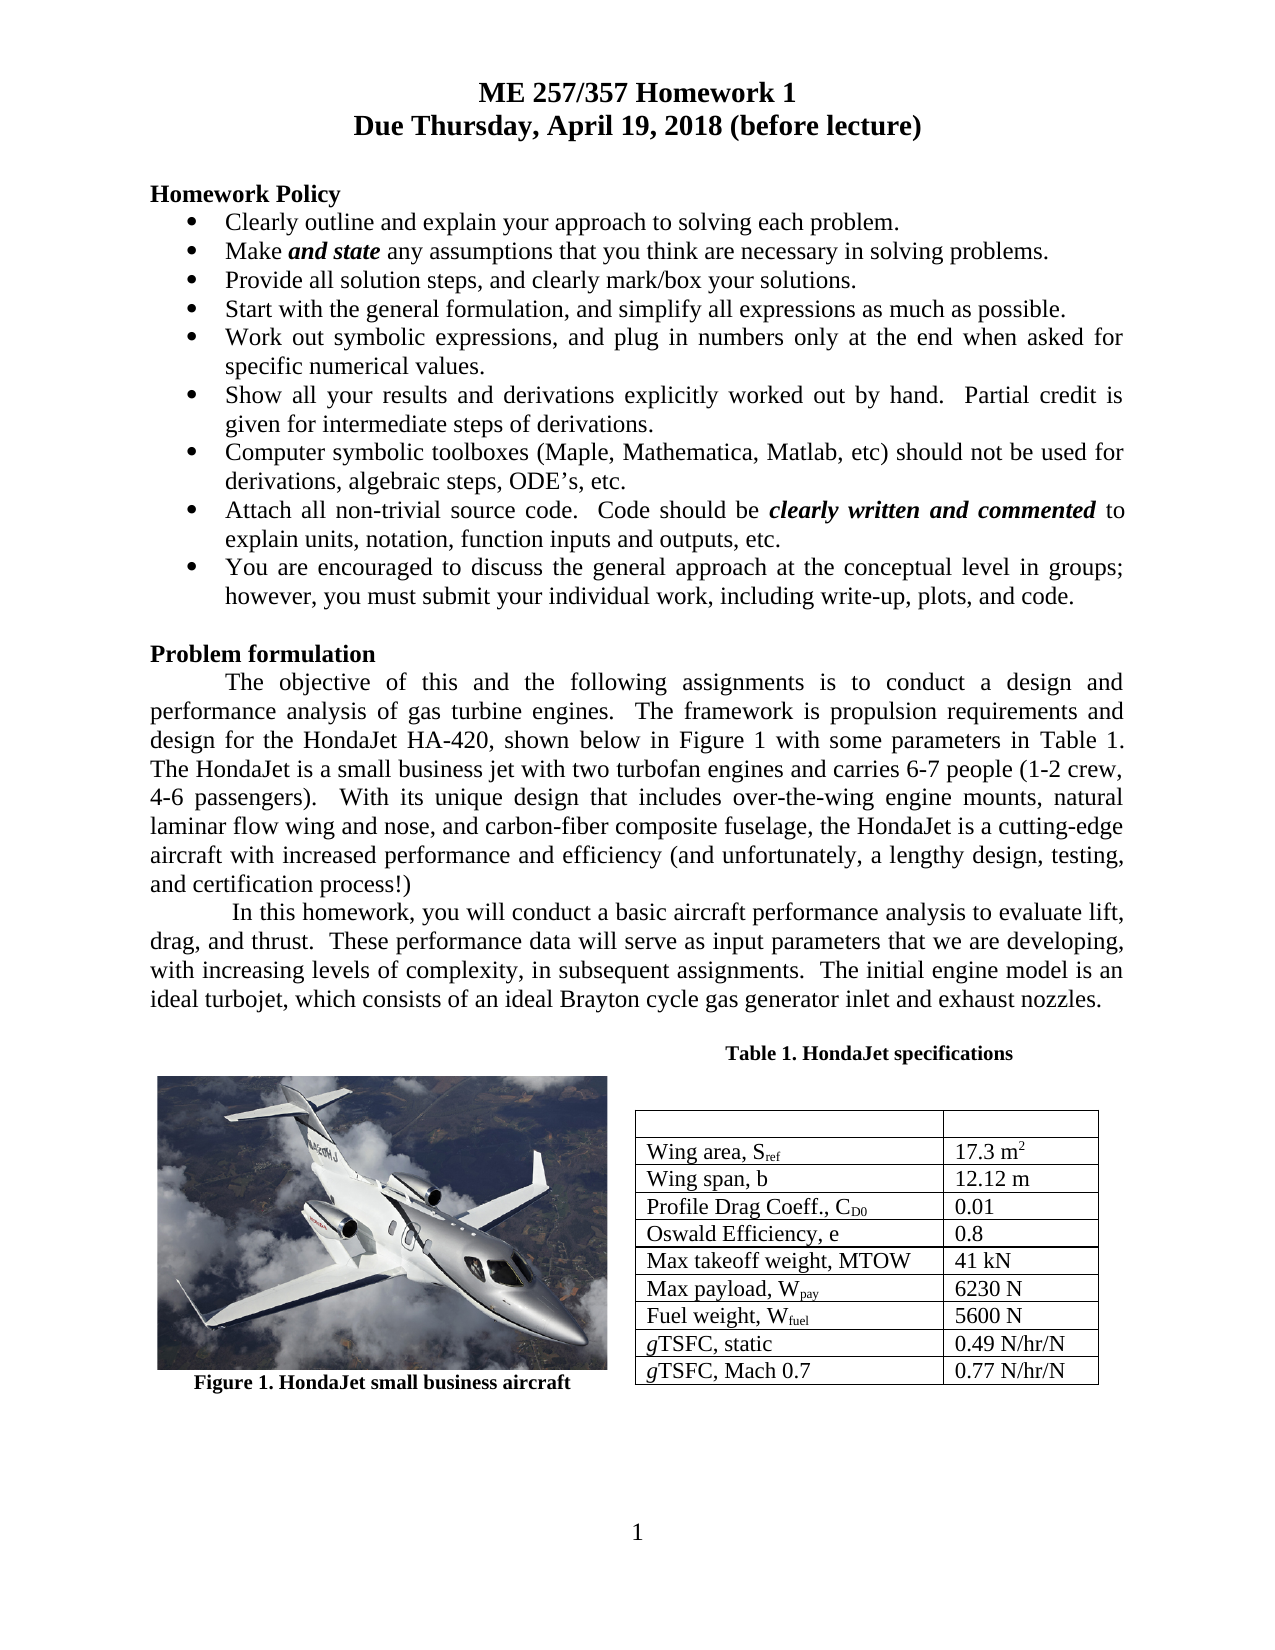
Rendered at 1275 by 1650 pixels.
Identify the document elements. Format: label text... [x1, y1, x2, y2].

text The objective of this and the following assignments is to conduct a design and performance analysis of gas turbine engines. The framework is propulsion requirements and design for the HondaJet HA-420, shown below in Figure 1 with some parameters in Table 1. The HondaJet is a small business jet with two turbofan engines and carries 6-7 people (1-2 crew, 4-6 passengers). With its unique design that includes over-the-wing engine mounts, natural laminar flow wing and nose, and carbon-fiber composite fuselage, the HondaJet is a cutting-edge aircraft with increased performance and efficiency (and unfortunately, a lengthy design, testing, and certification process!) [150, 667, 1125, 897]
list Attach all non-trivial source code. Code should be clearly written and commented to explain units, notation, function inputs and outputs, etc. [187, 495, 1125, 552]
list You are encouraged to discuss the general approach at the conceptual level in groups; however, you must submit your individual work, including write-up, plots, and code. [187, 552, 1125, 610]
list Show all your results and derivations explicitly worked out by hand. Partial credit is given for intermediate steps of derivations. [187, 380, 1125, 437]
text In this homework, you will conduct a basic aircraft performance analysis to evaluate lift, drag, and thrust. These performance data will serve as input parameters that we are developing, with increasing levels of complexity, in subsequent assignments. The initial engine model is an ideal turbojet, which consists of an ideal Brayton cycle gas generator inlet and exhaust nozzles. [150, 897, 1125, 1012]
list Make and state any assumptions that you think are necessary in solving problems. [187, 236, 1125, 265]
list Clearly outline and explain your approach to solving each problem. [187, 207, 1125, 236]
text Problem formulation [150, 639, 1125, 667]
list Computer symbolic toolboxes (Maple, Mathematica, Matlab, etc) should not be used for derivations, algebraic steps, ODE’s, etc. [187, 437, 1125, 495]
list Work out symbolic expressions, and plug in numbers only at the end when asked for specific numerical values. [187, 322, 1125, 380]
text Homework Policy [150, 179, 1125, 207]
list Start with the general formulation, and simplify all expressions as much as possible. [187, 294, 1125, 322]
list Provide all solution steps, and clearly mark/box your solutions. [187, 265, 1125, 294]
picture [157, 1076, 608, 1370]
